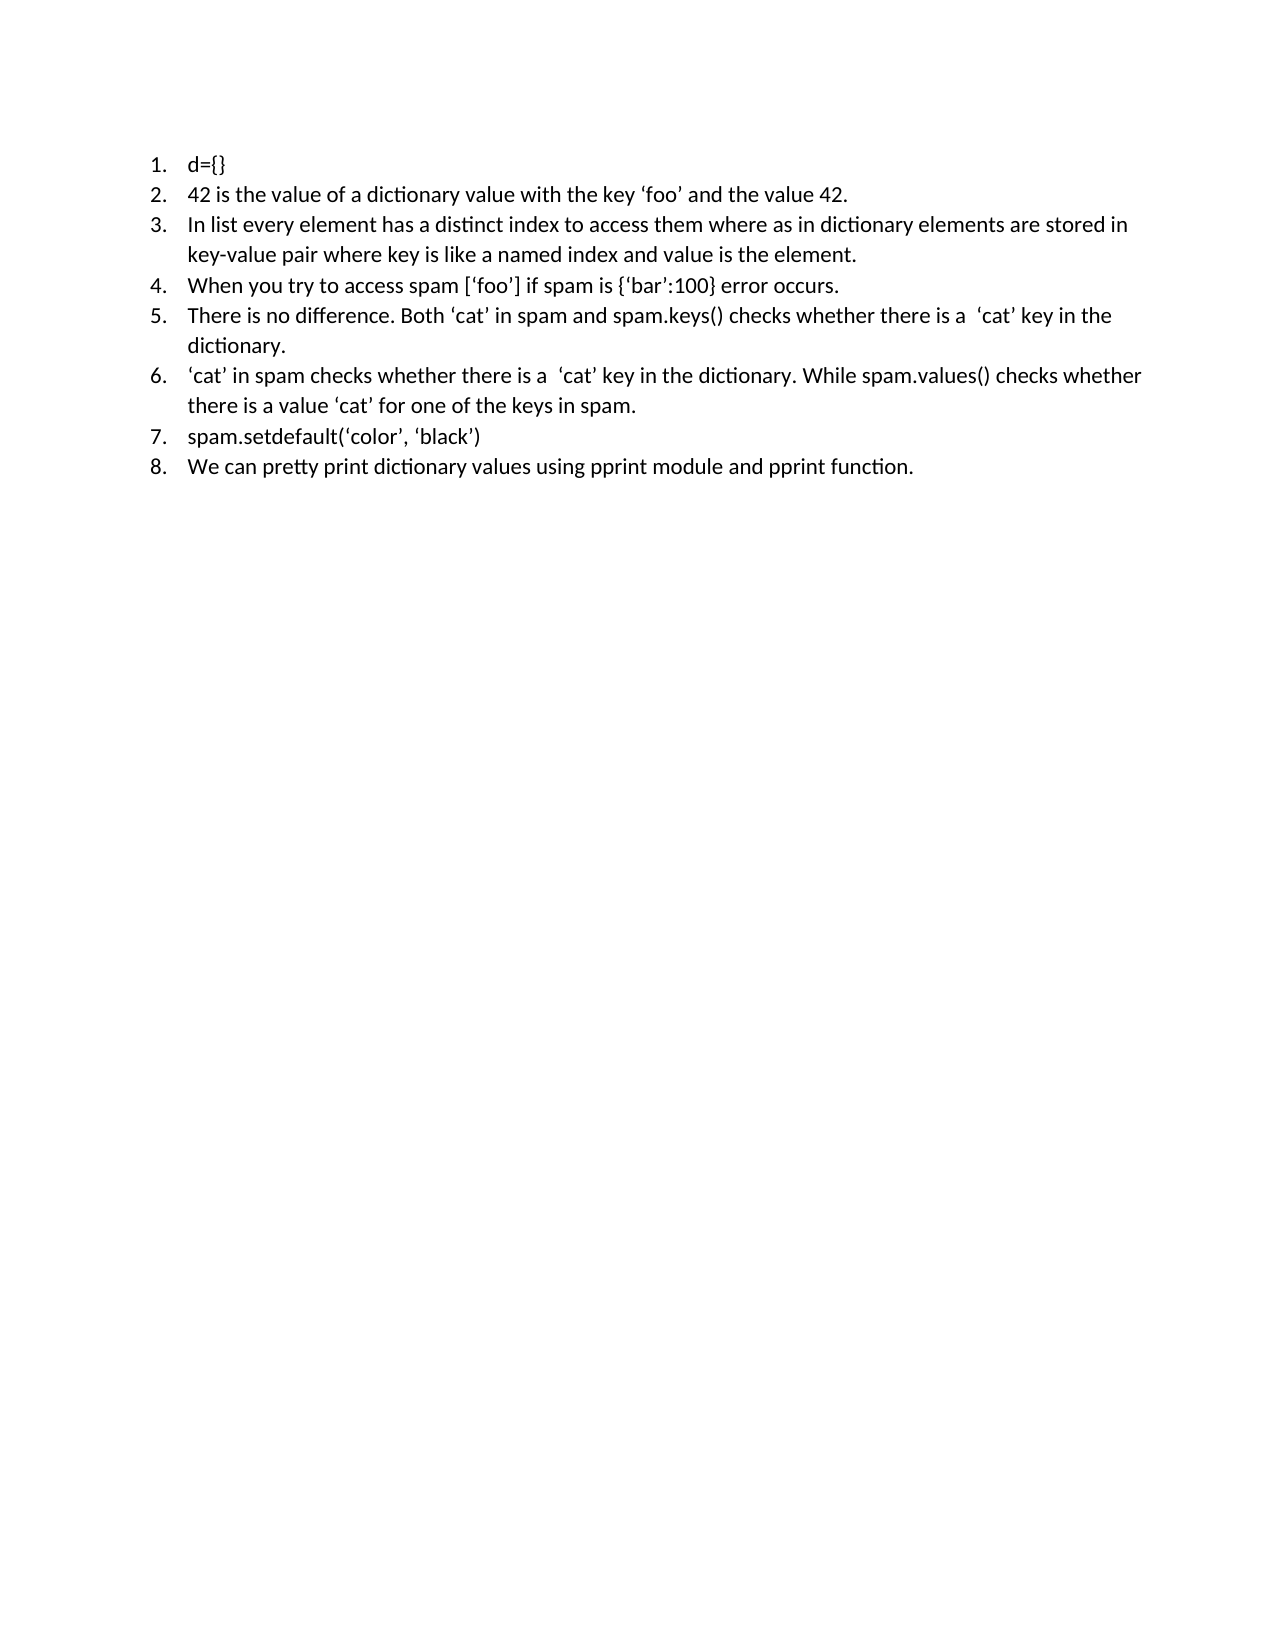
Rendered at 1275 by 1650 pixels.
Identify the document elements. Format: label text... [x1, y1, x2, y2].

list ‘cat’ in spam checks whether there is a ‘cat’ key in the dictionary. While spam.values() checks whether there is a value ‘cat’ for one of the keys in spam. [150, 361, 1162, 420]
list In list every element has a distinct index to access them where as in dictionary elements are stored in key-value pair where key is like a named index and value is the element. [150, 210, 1162, 269]
list We can pretty print dictionary values using pprint module and pprint function. [150, 452, 1162, 480]
list d={} [150, 150, 1162, 178]
list spam.setdefault(‘color’, ‘black’) [150, 422, 1162, 450]
list When you try to access spam [‘foo’] if spam is {‘bar’:100} error occurs. [150, 271, 1162, 299]
list There is no difference. Both ‘cat’ in spam and spam.keys() checks whether there is a ‘cat’ key in the dictionary. [150, 301, 1162, 359]
list 42 is the value of a dictionary value with the key ‘foo’ and the value 42. [150, 180, 1162, 208]
